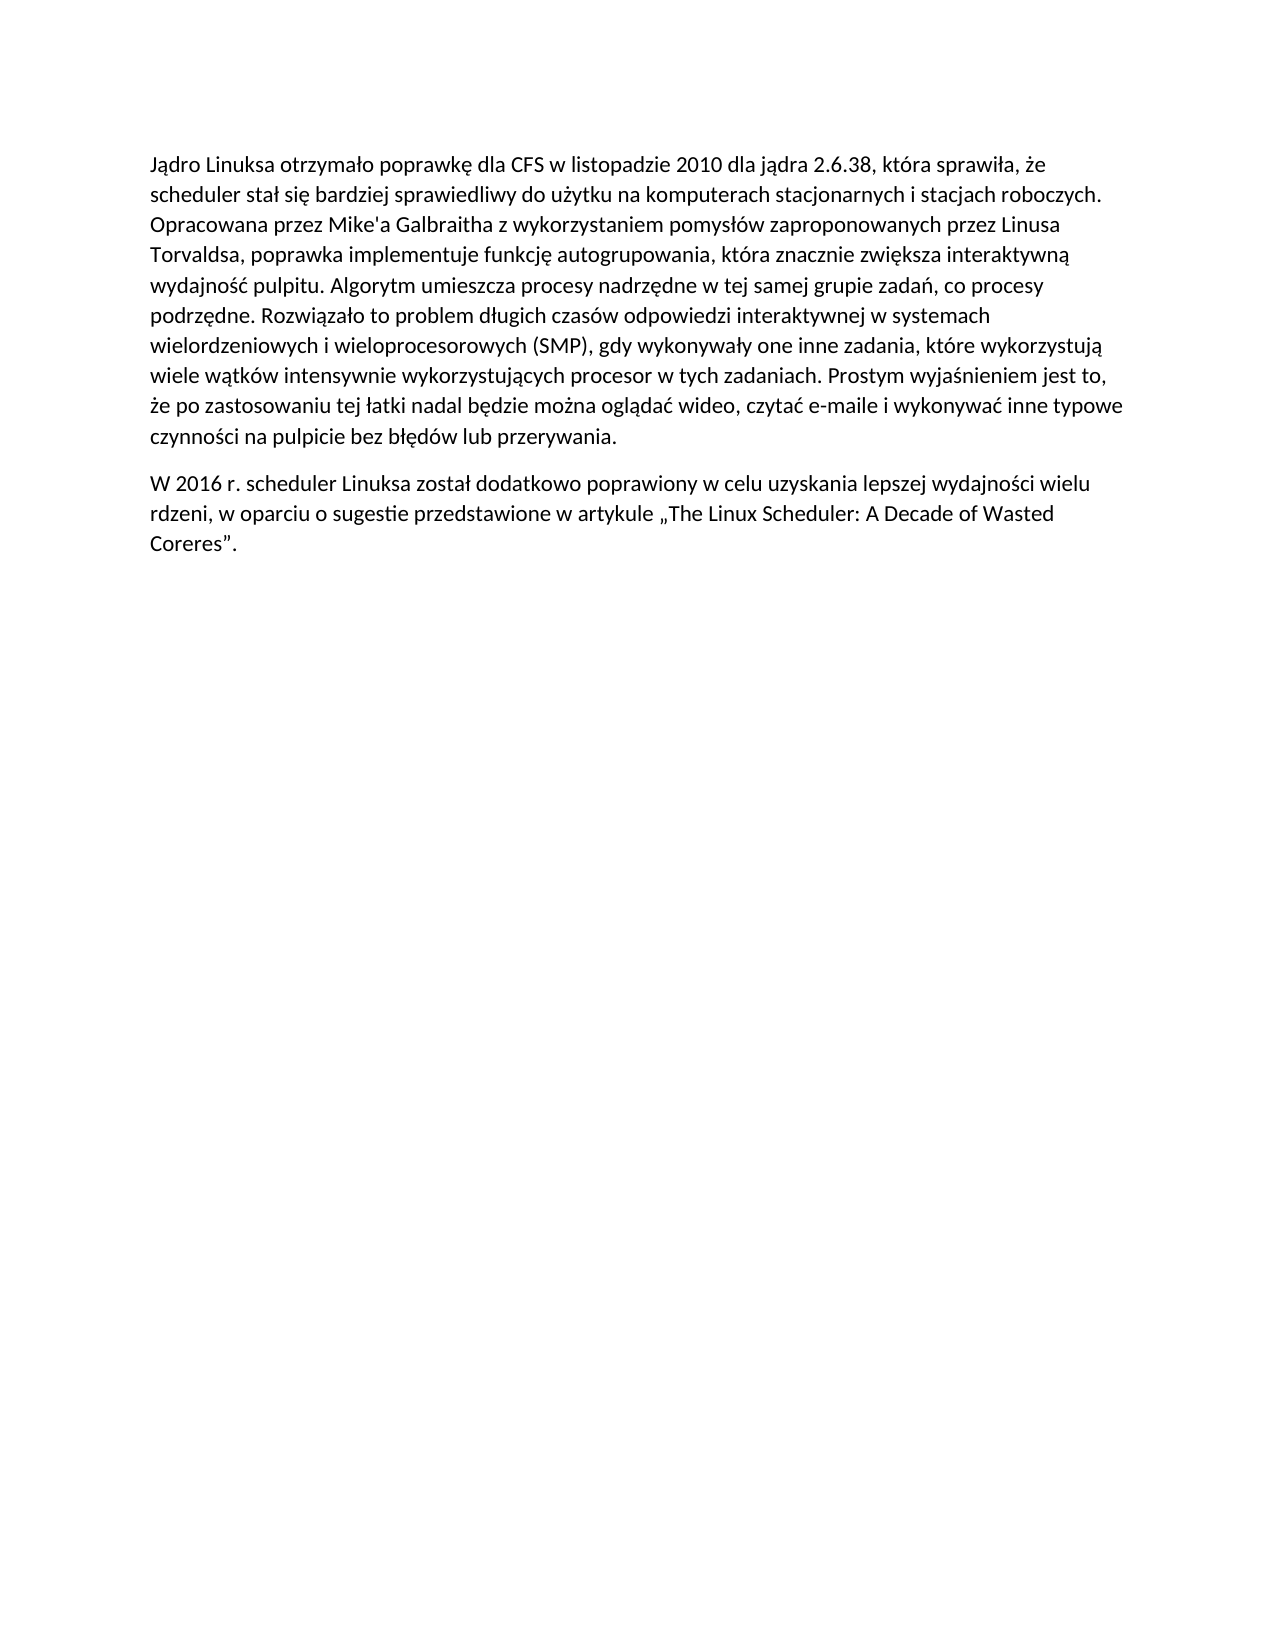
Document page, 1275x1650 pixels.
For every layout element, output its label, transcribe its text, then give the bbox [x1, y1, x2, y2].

text Jądro Linuksa otrzymało poprawkę dla CFS w listopadzie 2010 dla jądra 2.6.38, która sprawiła, że ​​scheduler stał się bardziej sprawiedliwy do użytku na komputerach stacjonarnych i stacjach roboczych. Opracowana przez Mike'a Galbraitha z wykorzystaniem pomysłów zaproponowanych przez Linusa Torvaldsa, poprawka implementuje funkcję autogrupowania, która znacznie zwiększa interaktywną wydajność pulpitu. Algorytm umieszcza procesy nadrzędne w tej samej grupie zadań, co procesy podrzędne. Rozwiązało to problem długich czasów odpowiedzi interaktywnej w systemach wielordzeniowych i wieloprocesorowych (SMP), gdy wykonywały one inne zadania, które wykorzystują wiele wątków intensywnie wykorzystujących procesor w tych zadaniach. Prostym wyjaśnieniem jest to, że po zastosowaniu tej łatki nadal będzie można oglądać wideo, czytać e-maile i wykonywać inne typowe czynności na pulpicie bez błędów lub przerywania. [150, 150, 1125, 450]
text W 2016 r. scheduler Linuksa został dodatkowo poprawiony w celu uzyskania lepszej wydajności wielu rdzeni, w oparciu o sugestie przedstawione w artykule „The Linux Scheduler: A Decade of Wasted Coreres”. [150, 469, 1125, 557]
